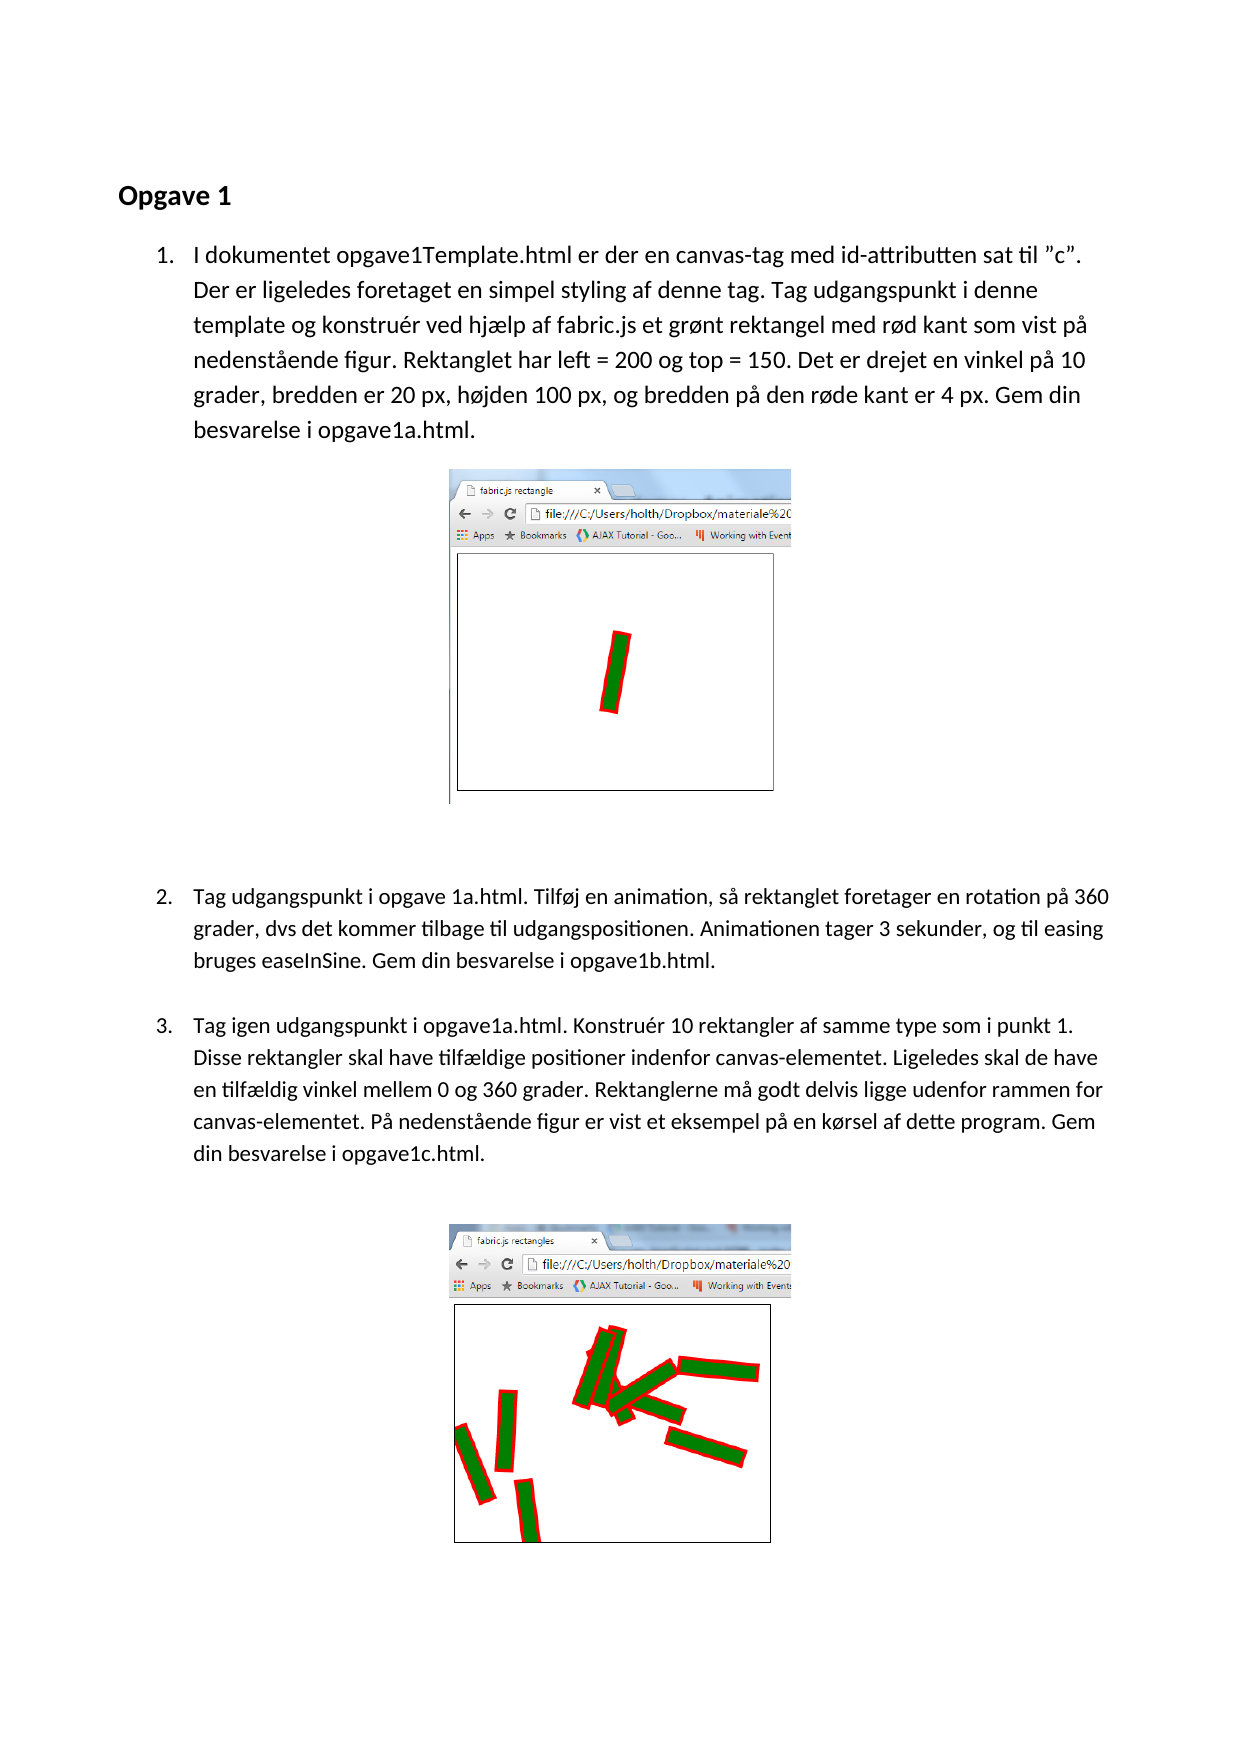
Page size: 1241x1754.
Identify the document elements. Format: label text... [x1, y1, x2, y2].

list I dokumentet opgave1Template.html er der en canvas-tag med id-attributten sat til ”c”. Der er ligeledes foretaget en simpel styling af denne tag. Tag udgangspunkt i denne template og konstruér ved hjælp af fabric.js et grønt rektangel med rød kant som vist på nedenstående figur. Rektanglet har left = 200 og top = 150. Det er drejet en vinkel på 10 grader, bredden er 20 px, højden 100 px, og bredden på den røde kant er 4 px. Gem din besvarelse i opgave1a.html. [156, 239, 1122, 444]
list Tag udgangspunkt i opgave 1a.html. Tilføj en animation, så rektanglet foretager en rotation på 360 grader, dvs det kommer tilbage til udgangspositionen. Animationen tager 3 sekunder, og til easing bruges easeInSine. Gem din besvarelse i opgave1b.html. [156, 882, 1122, 974]
picture [449, 1224, 792, 1551]
text Opgave 1 [118, 177, 1122, 213]
picture [449, 469, 792, 804]
list Tag igen udgangspunkt i opgave1a.html. Konstruér 10 rektangler af samme type som i punkt 1. Disse rektangler skal have tilfældige positioner indenfor canvas-elementet. Ligeledes skal de have en tilfældig vinkel mellem 0 og 360 grader. Rektanglerne må godt delvis ligge udenfor rammen for canvas-elementet. På nedenstående figur er vist et eksempel på en kørsel af dette program. Gem din besvarelse i opgave1c.html. [156, 1011, 1122, 1168]
